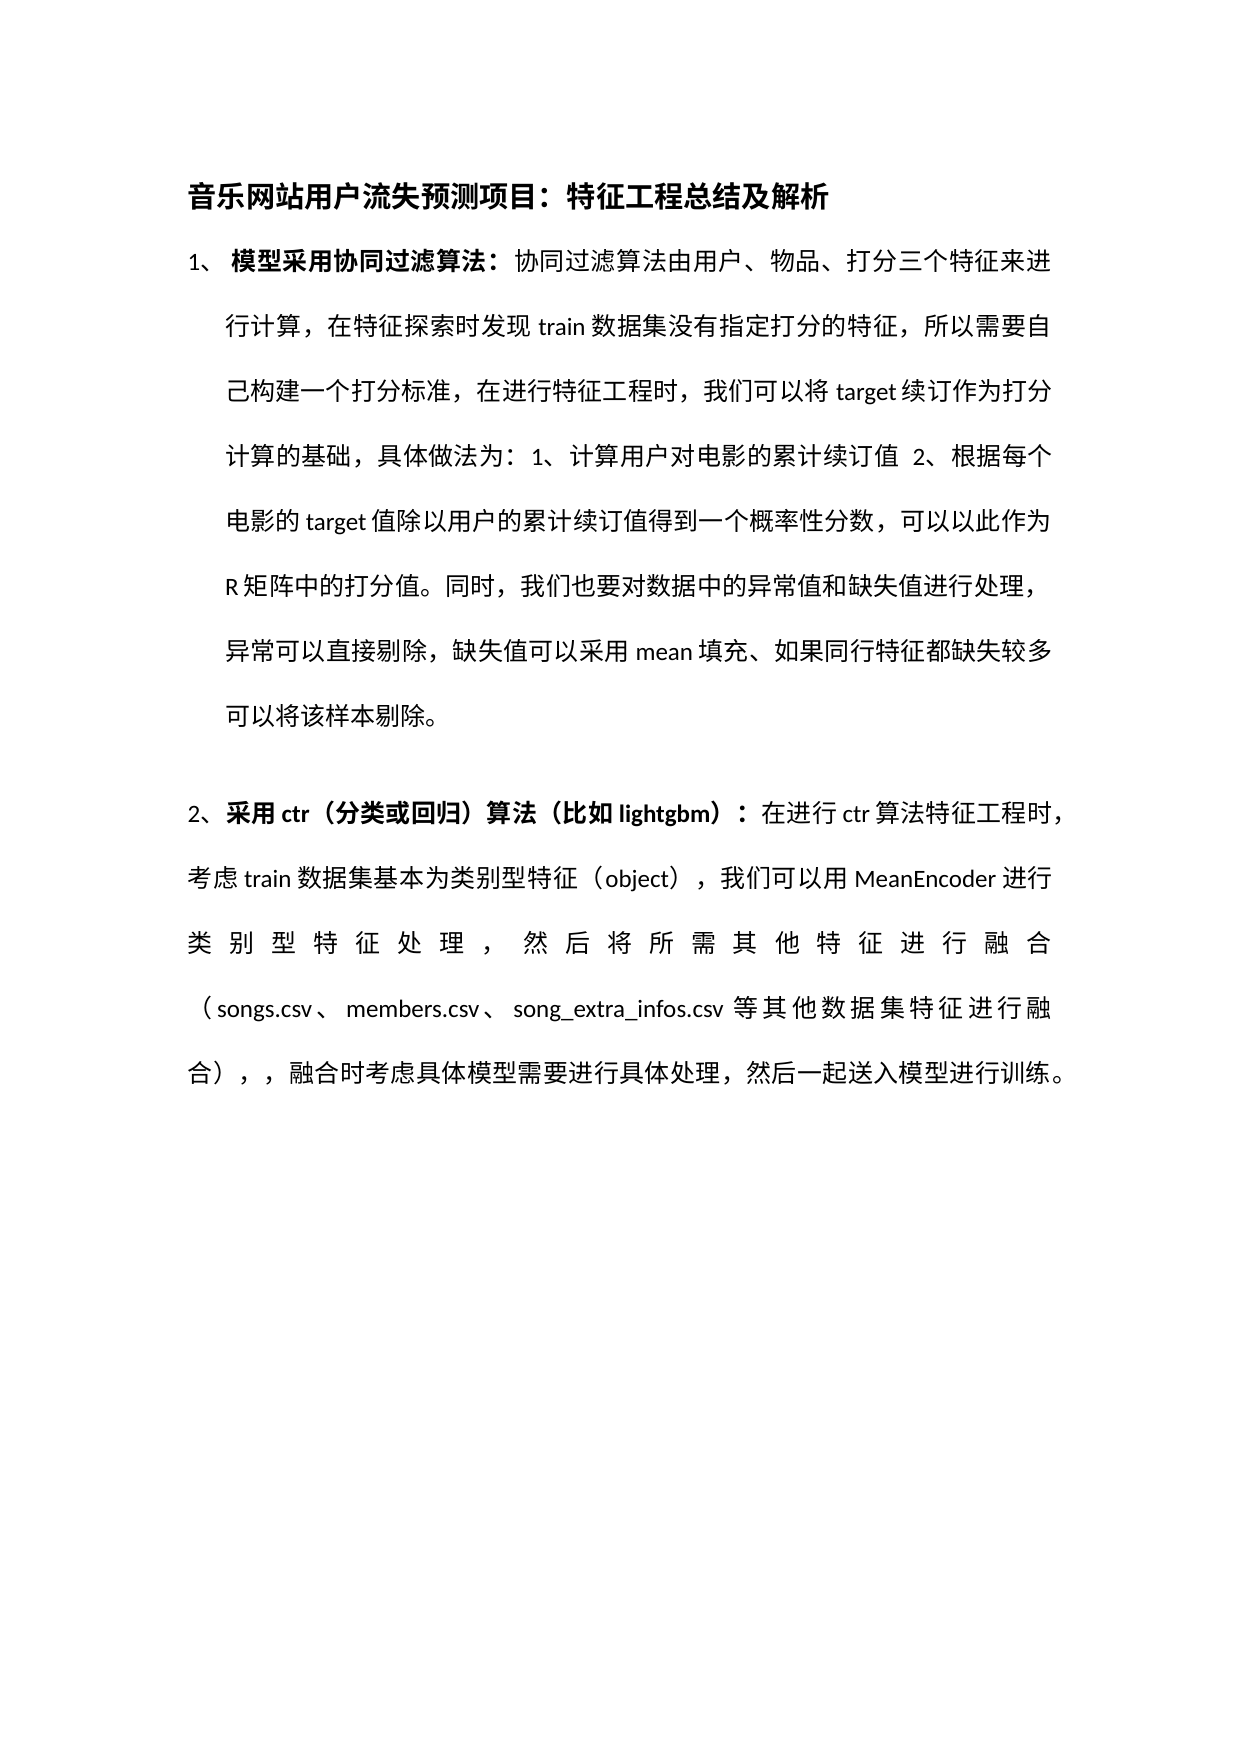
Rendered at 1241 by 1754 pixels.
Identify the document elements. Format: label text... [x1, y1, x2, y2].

list 模型采用协同过滤算法：协同过滤算法由用户、物品、打分三个特征来进行计算，在特征探索时发现train数据集没有指定打分的特征，所以需要自己构建一个打分标准，在进行特征工程时，我们可以将target续订作为打分计算的基础，具体做法为：1、计算用户对电影的累计续订值 2、根据每个电影的target值除以用户的累计续订值得到一个概率性分数，可以以此作为R矩阵中的打分值。同时，我们也要对数据中的异常值和缺失值进行处理，异常可以直接剔除，缺失值可以采用mean填充、如果同行特征都缺失较多可以将该样本剔除。 [187, 227, 1053, 747]
text 音乐网站用户流失预测项目：特征工程总结及解析 [187, 162, 1053, 227]
text 2、采用ctr（分类或回归）算法（比如lightgbm）：在进行ctr算法特征工程时，考虑train数据集基本为类别型特征（object），我们可以用MeanEncoder进行类别型特征处理，然后将所需其他特征进行融合（songs.csv、members.csv、song_extra_infos.csv等其他数据集特征进行融合），，融合时考虑具体模型需要进行具体处理，然后一起送入模型进行训练。 [187, 779, 1053, 1137]
